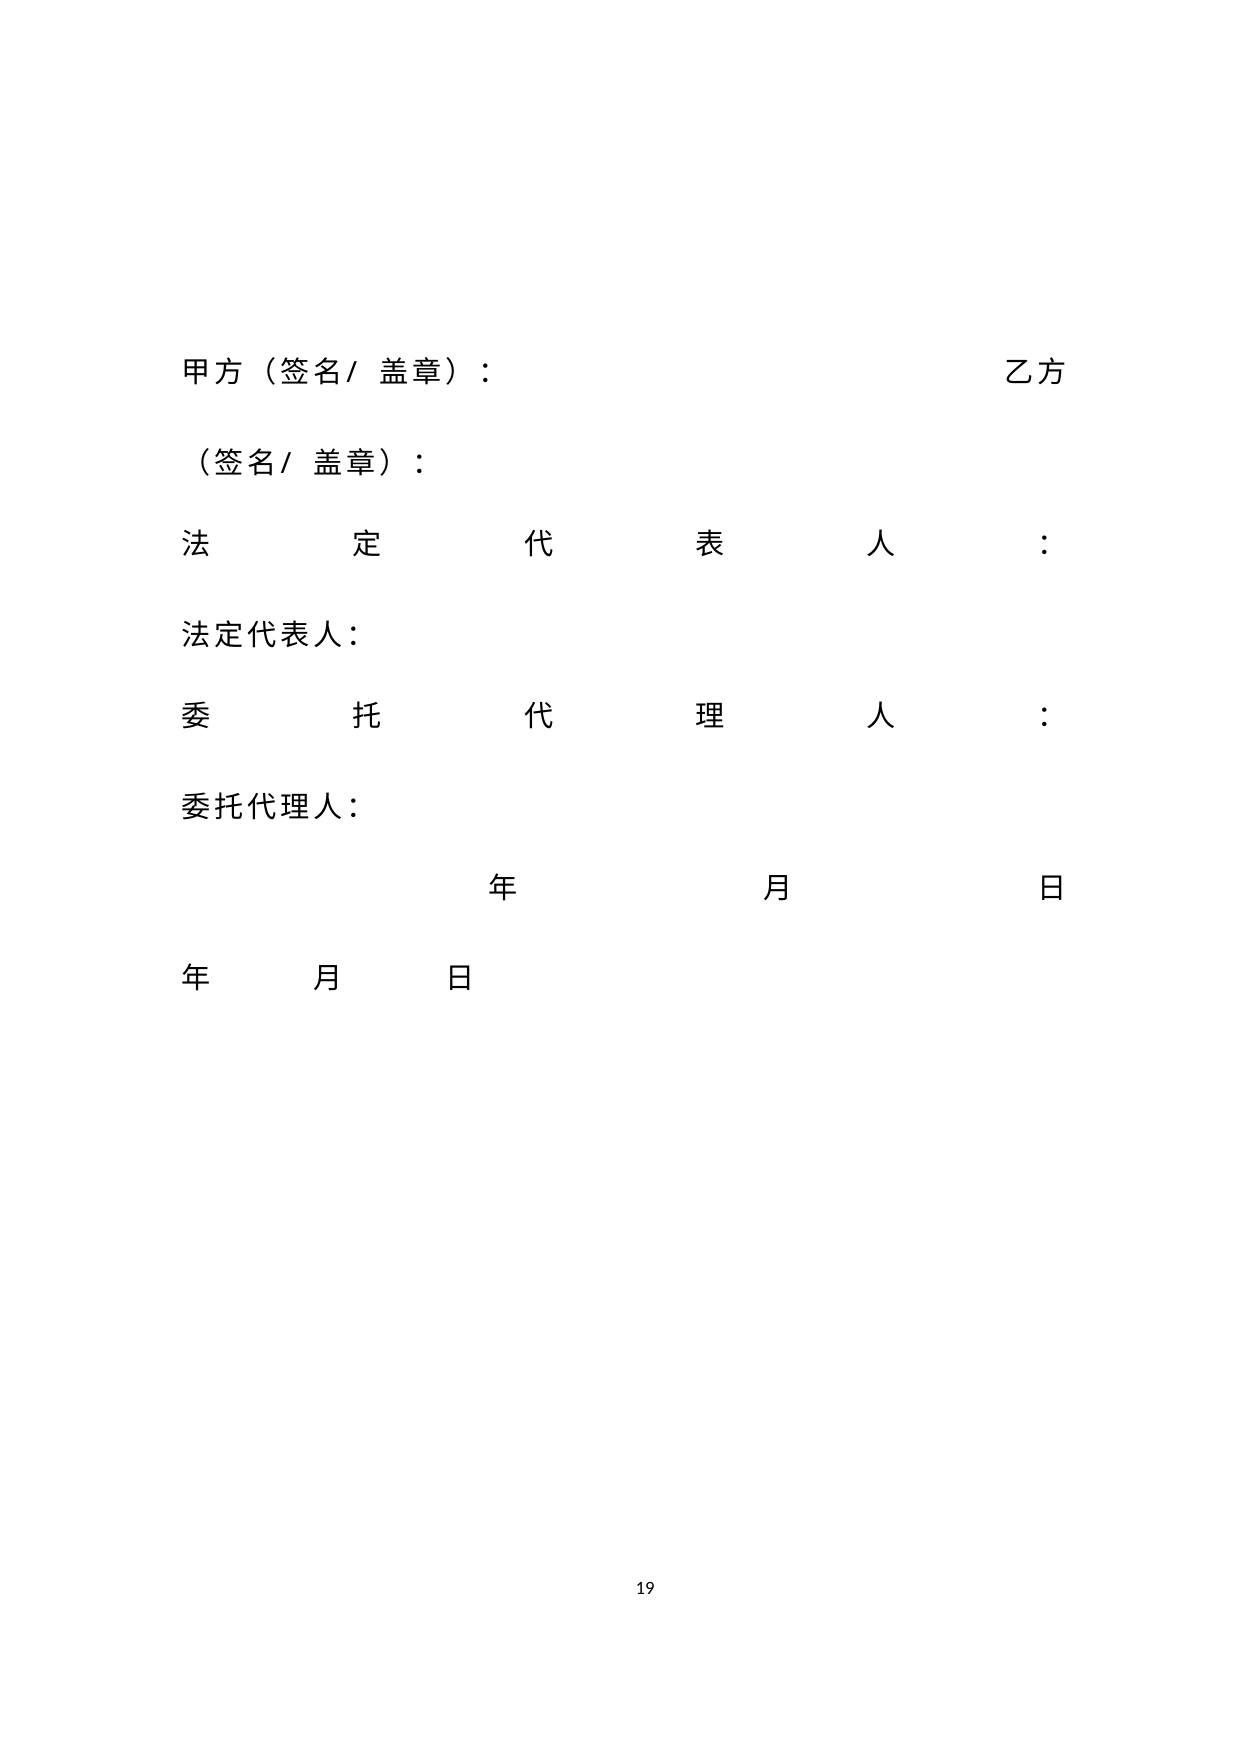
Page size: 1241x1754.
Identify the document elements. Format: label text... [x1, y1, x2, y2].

text 法定代表人： 法定代表人： [182, 512, 1070, 663]
text 甲方（签名/盖章）： 乙方（签名/盖章）： [182, 340, 1070, 491]
text 委托代理人： 委托代理人： [182, 684, 1070, 834]
text 年 月 日 年 月 日 [182, 856, 1070, 1006]
